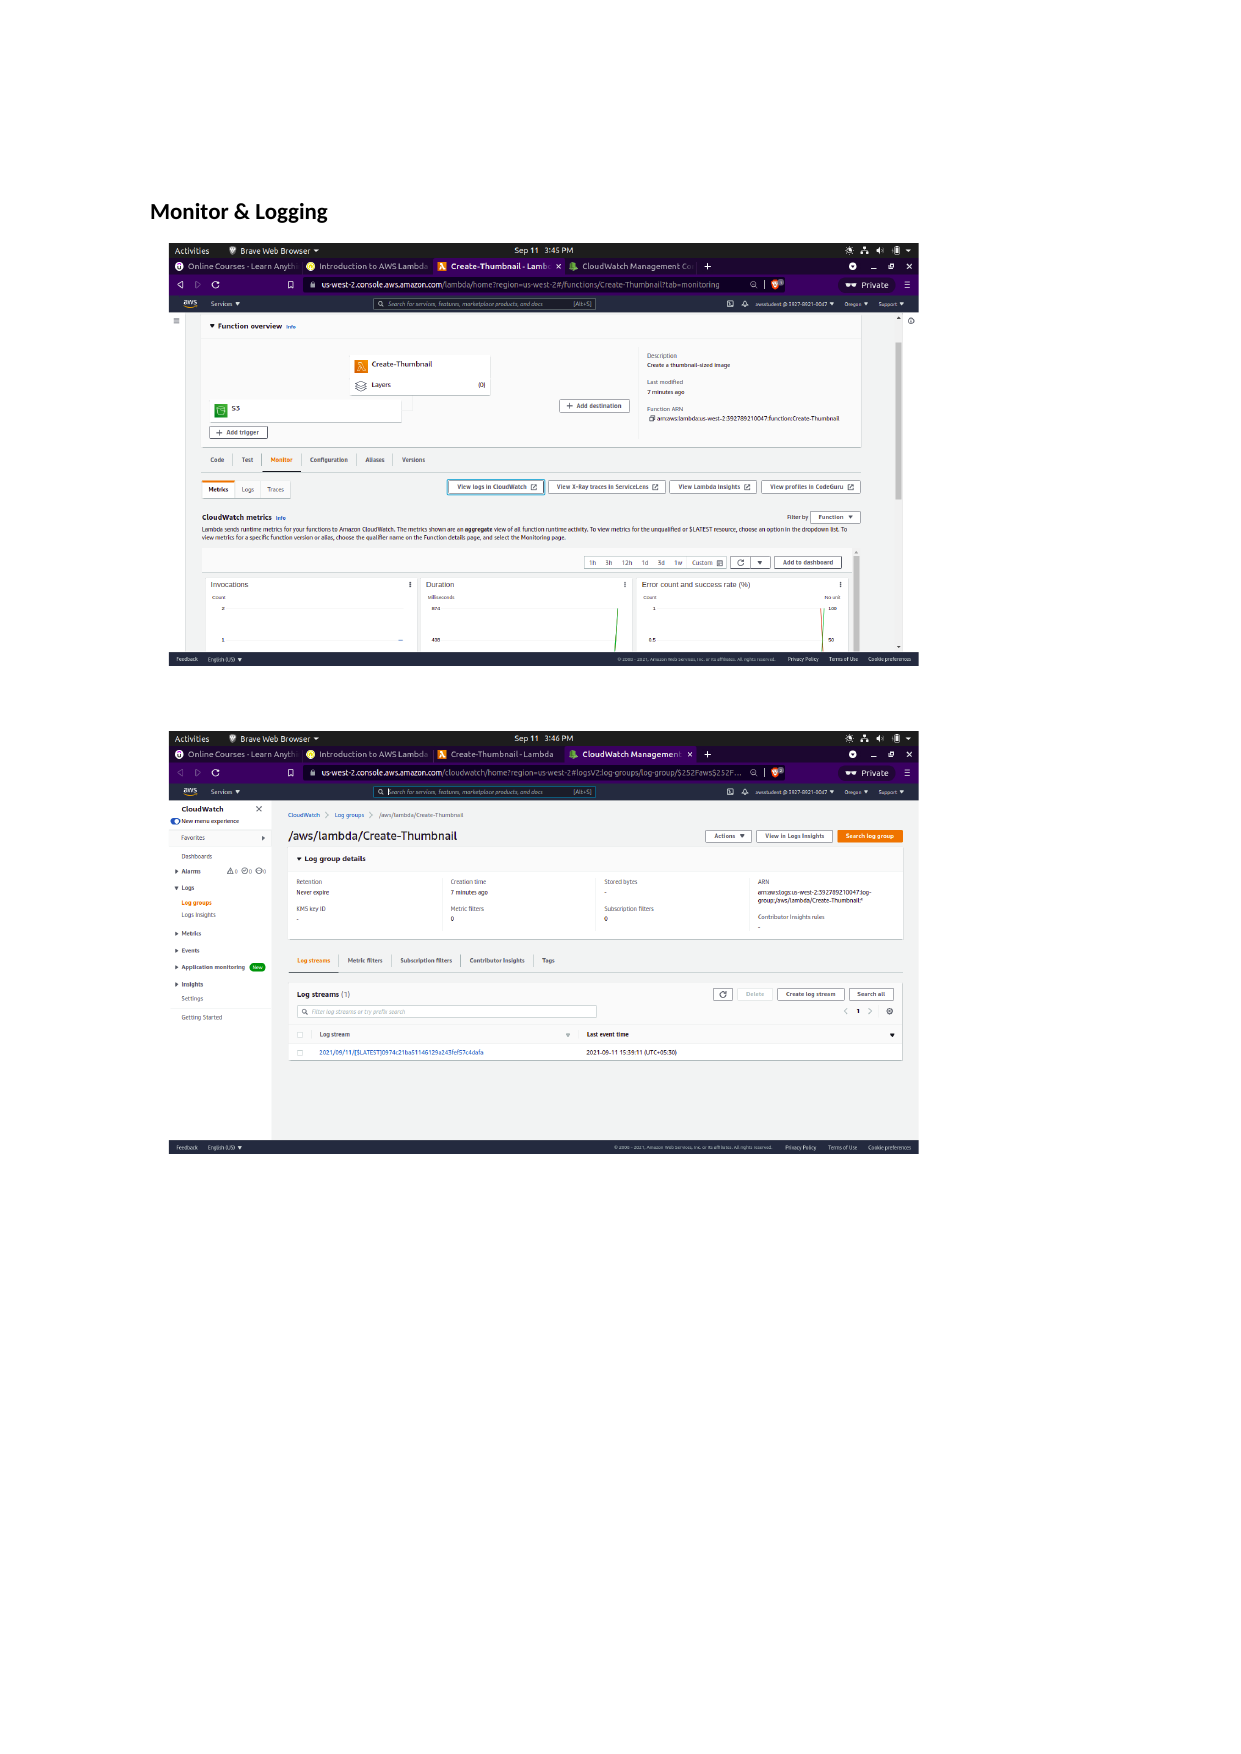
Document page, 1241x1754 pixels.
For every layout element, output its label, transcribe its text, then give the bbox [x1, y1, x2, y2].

text Monitor & Logging [150, 197, 1090, 225]
